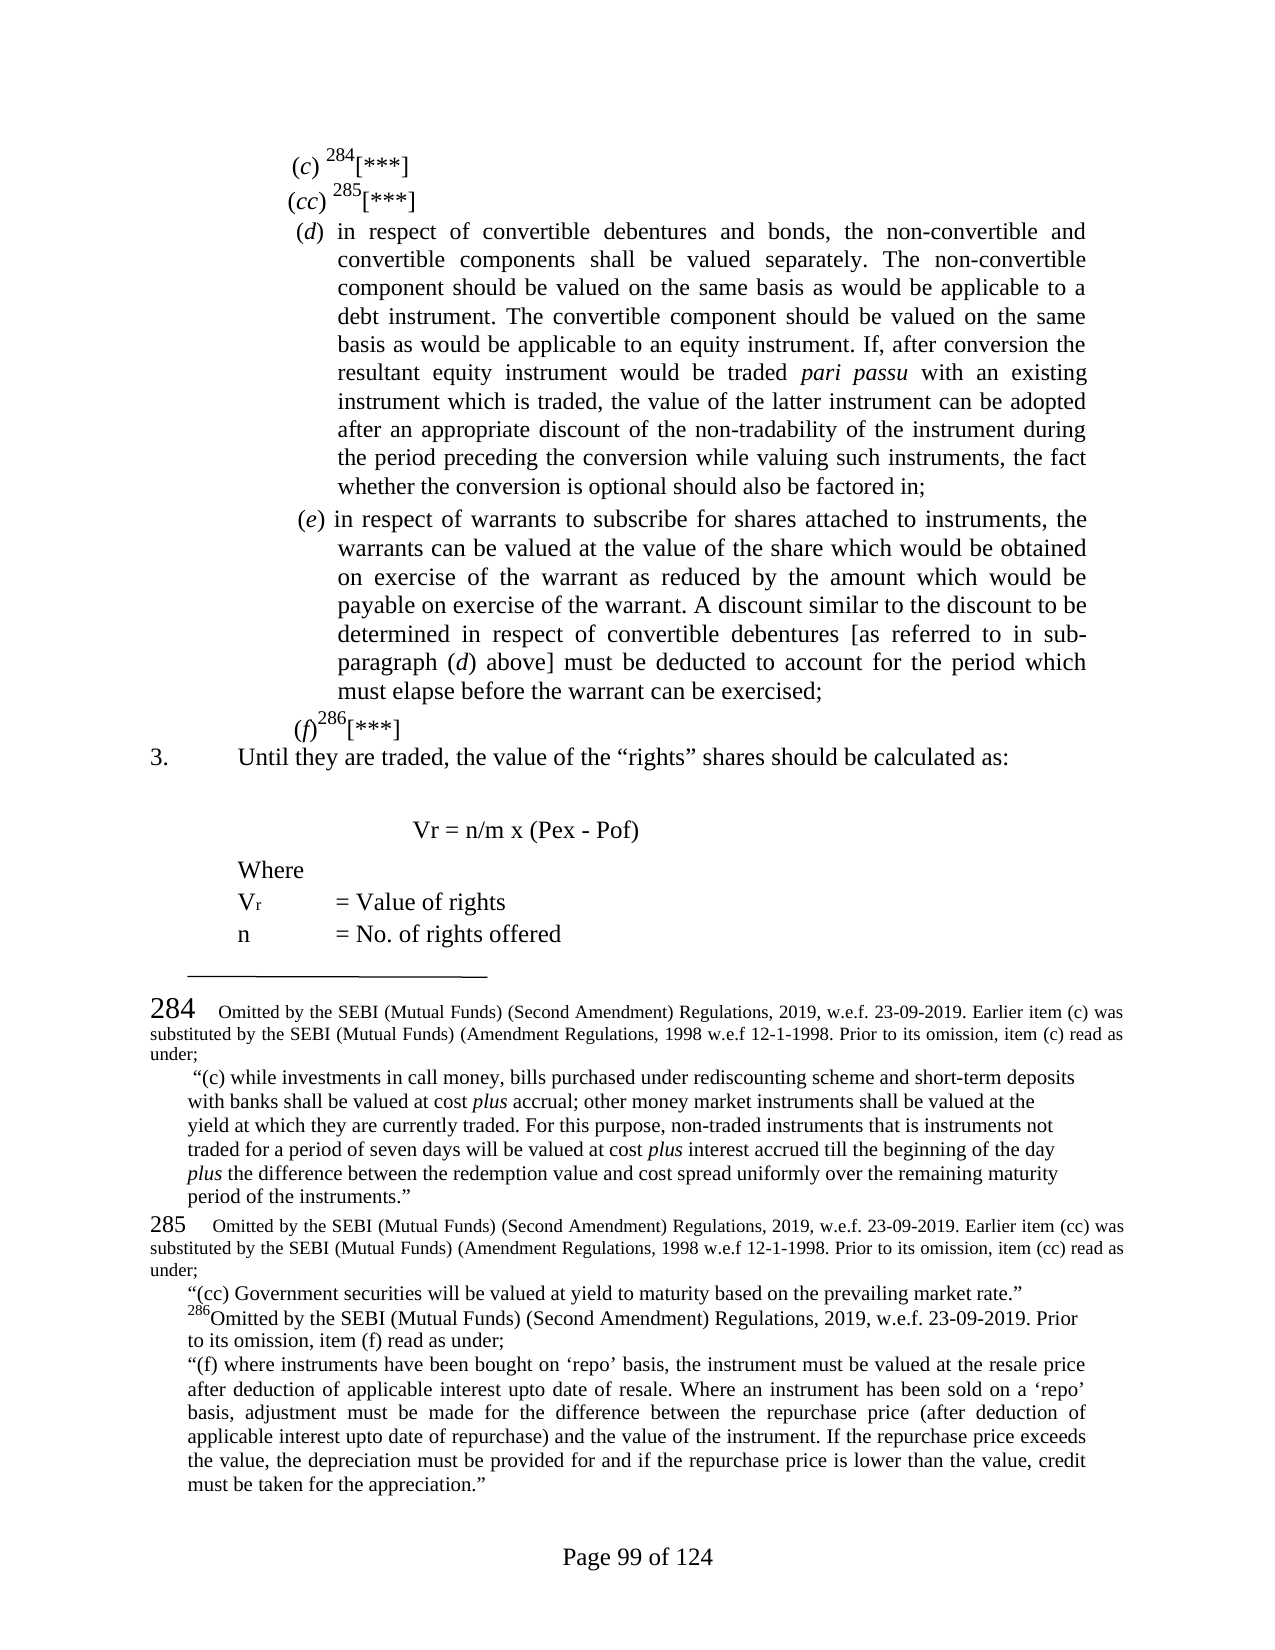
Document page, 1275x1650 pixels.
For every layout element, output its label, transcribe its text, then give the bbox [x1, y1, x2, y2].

text Vr = Value of rights [237, 887, 1125, 916]
list Omitted by the SEBI (Mutual Funds) (Second Amendment) Regulations, 2019, w.e.f. 23-09-2019. Earlier item (cc) was substituted by the SEBI (Mutual Funds) (Amendment Regulations, 1998 w.e.f 12-1-1998. Prior to its omission, item (cc) read as under; [150, 1209, 1125, 1280]
text Where [237, 855, 1125, 884]
text n = No. of rights offered [237, 919, 1125, 947]
text “(f) where instruments have been bought on ‘repo’ basis, the instrument must be valued at the resale price after deduction of applicable interest upto date of resale. Where an instrument has been sold on a ‘repo’ basis, adjustment must be made for the difference between the repurchase price (after deduction of applicable interest upto date of repurchase) and the value of the instrument. If the repurchase price exceeds the value, the depreciation must be provided for and if the repurchase price is lower than the value, credit must be taken for the appreciation.” [187, 1353, 1087, 1496]
list Omitted by the SEBI (Mutual Funds) (Second Amendment) Regulations, 2019, w.e.f. 23-09-2019. Earlier item (c) was substituted by the SEBI (Mutual Funds) (Amendment Regulations, 1998 w.e.f 12-1-1998. Prior to its omission, item (c) read as under; [150, 993, 1125, 1064]
text Vr = n/m x (Pex - Pof) [412, 815, 1125, 844]
text Page 99 of 124 [150, 1542, 1125, 1571]
text “(c) while investments in call money, bills purchased under rediscounting scheme and short-term deposits with banks shall be valued at cost plus accrual; other money market instruments shall be valued at the yield at which they are currently traded. For this purpose, non-traded instruments that is instruments not traded for a period of seven days will be valued at cost plus interest accrued till the beginning of the day plus the difference between the redemption value and cost spread uniformly over the remaining maturity period of the instruments.” [187, 1065, 1081, 1208]
list Until they are traded, the value of the “rights” shares should be calculated as: [150, 744, 1125, 771]
text (cc) 285[***] [287, 182, 1125, 217]
text “(cc) Government securities will be valued at yield to maturity based on the prevailing market rate.” [187, 1280, 1125, 1304]
text 286Omitted by the SEBI (Mutual Funds) (Second Amendment) Regulations, 2019, w.e.f. 23-09-2019. Prior to its omission, item (f) read as under; [187, 1305, 1087, 1352]
text (e) in respect of warrants to subscribe for shares attached to instruments, the warrants can be valued at the value of the share which would be obtained on exercise of the warrant as reduced by the amount which would be payable on exercise of the warrant. A discount similar to the discount to be determined in respect of convertible debentures [as referred to in sub-paragraph (d) above] must be deducted to account for the period which must elapse before the warrant can be exercised; [297, 505, 1087, 704]
text (c) 284[***] [292, 143, 1125, 182]
text (d) in respect of convertible debentures and bonds, the non-convertible and convertible components shall be valued separately. The non-convertible component should be valued on the same basis as would be applicable to a debt instrument. The convertible component should be valued on the same basis as would be applicable to an equity instrument. If, after conversion the resultant equity instrument would be traded pari passu with an existing instrument which is traded, the value of the latter instrument can be adopted after an appropriate discount of the non-tradability of the instrument during the period preceding the conversion while valuing such instruments, the fact whether the conversion is optional should also be factored in; [296, 217, 1087, 499]
text (f)286[***] [294, 706, 1125, 744]
